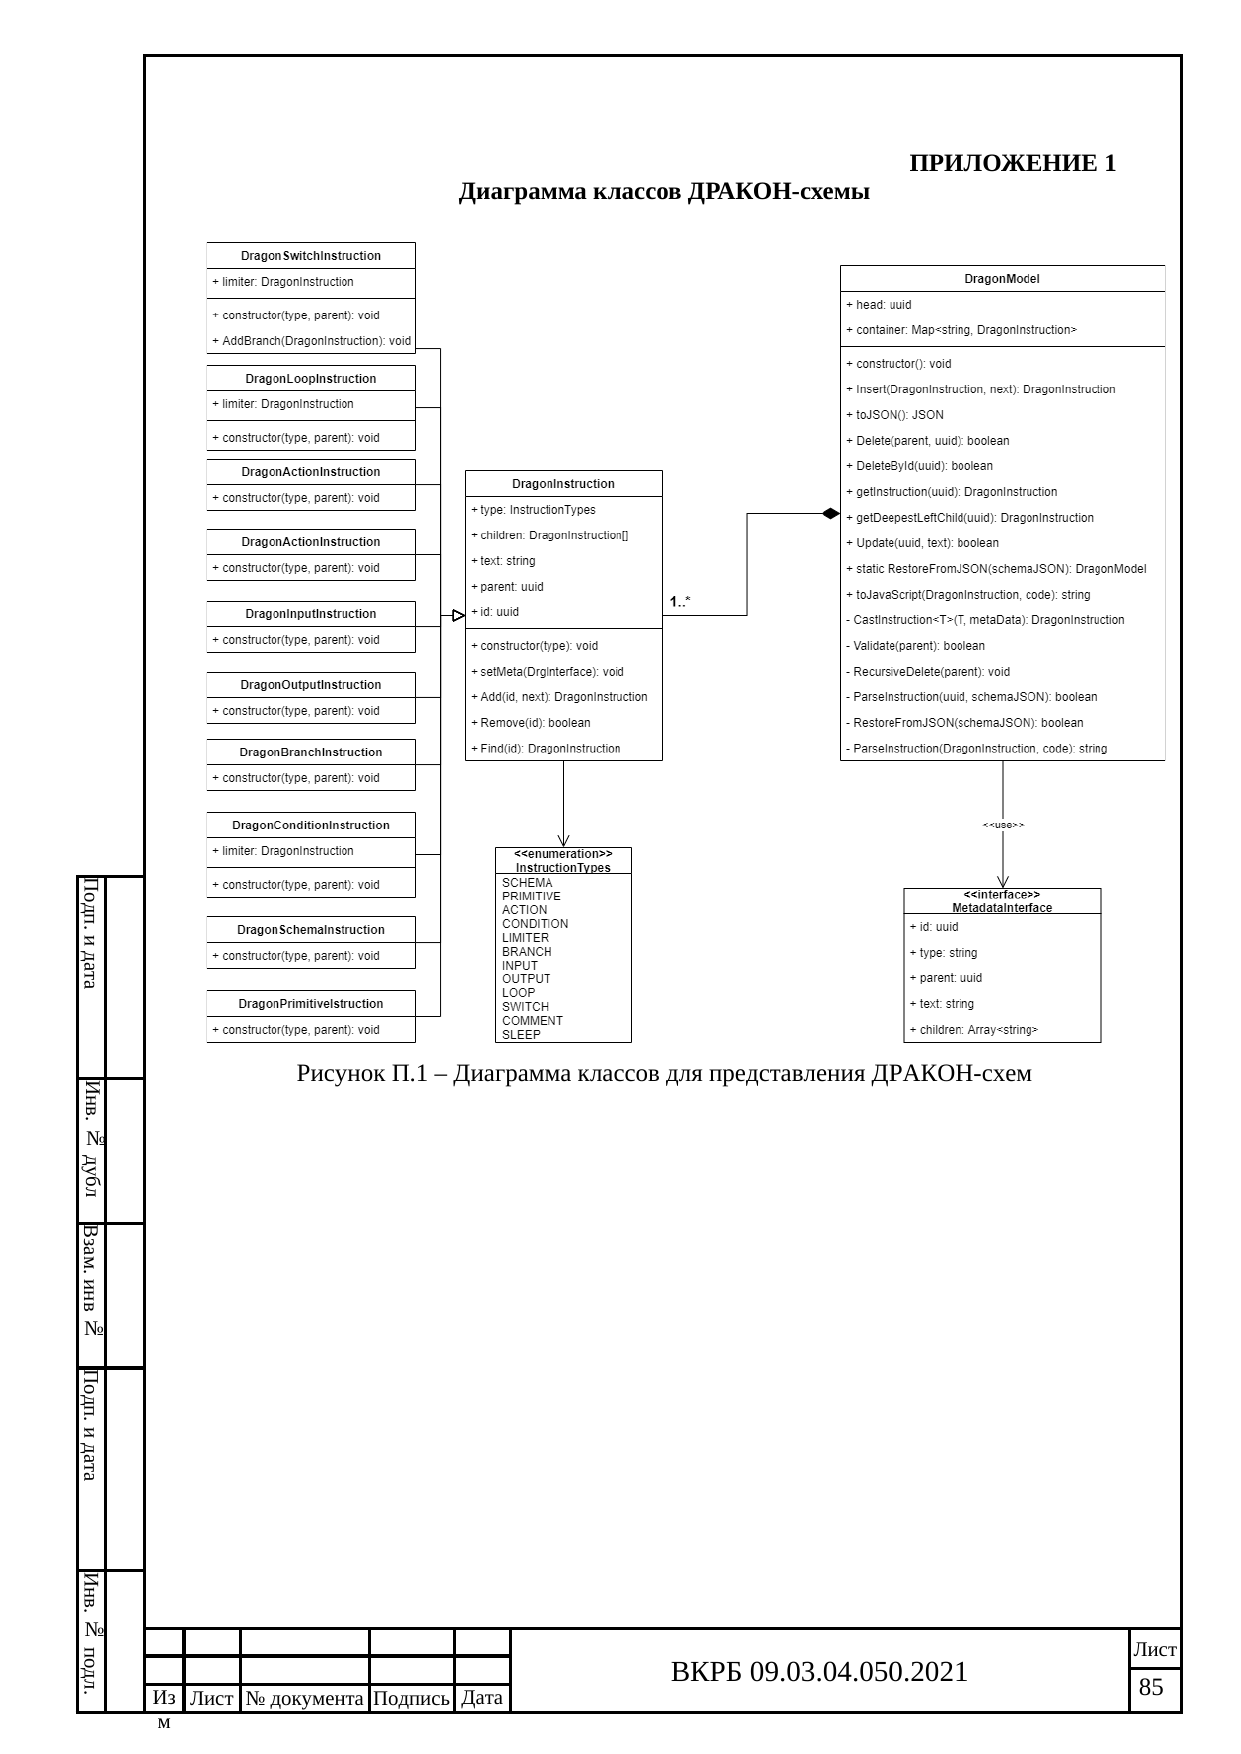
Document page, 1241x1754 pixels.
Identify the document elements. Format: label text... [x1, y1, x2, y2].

text ПРИЛОЖЕНИЕ 1 Диаграмма классов ДРАКОН-схемы [207, 148, 1122, 205]
picture [206, 242, 1166, 1045]
text Рисунок П.1 – Диаграмма классов для представления ДРАКОН-схем [207, 1058, 1122, 1087]
